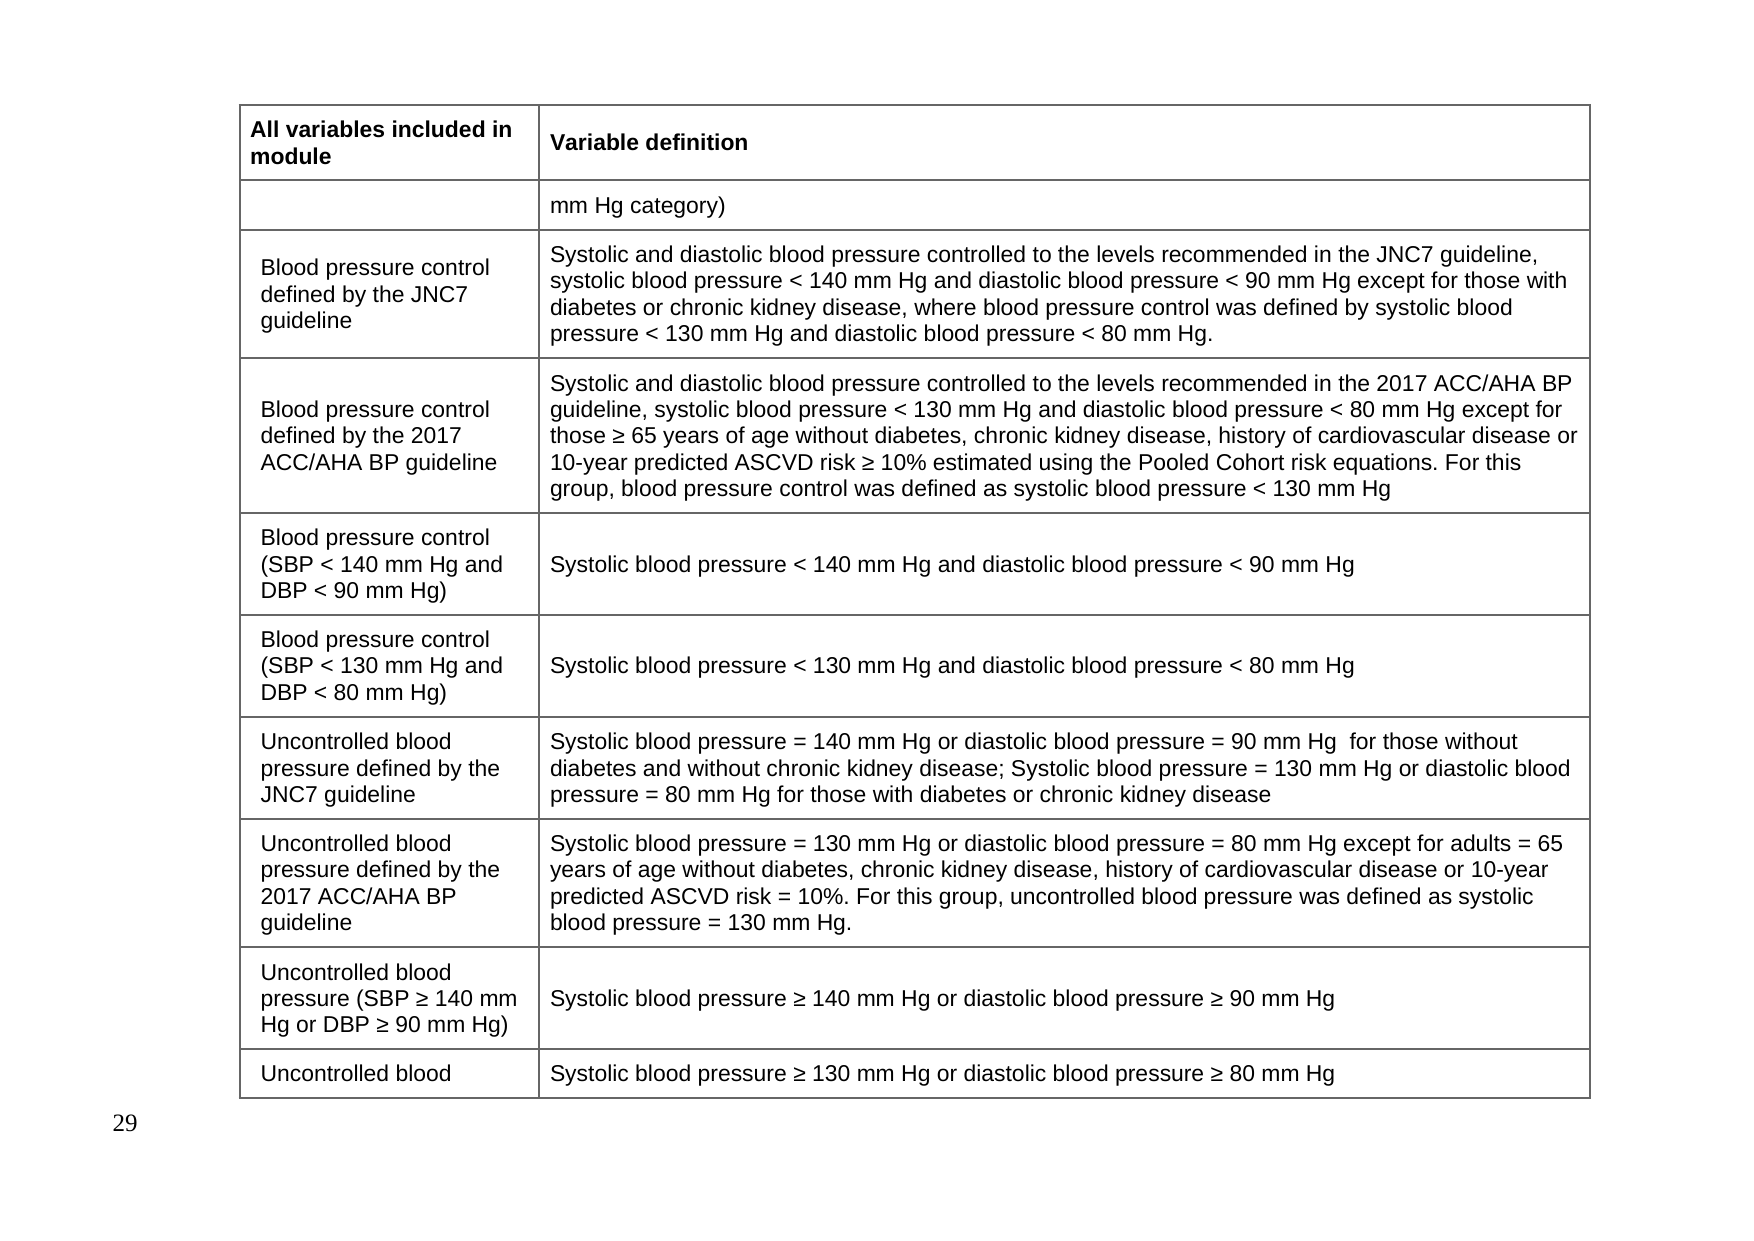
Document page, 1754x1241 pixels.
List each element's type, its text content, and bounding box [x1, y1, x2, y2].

table_cell Systolic blood pressure = 130 mm Hg or diastolic blood pressure = 80 mm Hg except for adults = 65 years of age without diabetes, chronic kidney disease, history of cardiovascular disease or 10-year predicted ASCVD risk = 10%. For this group, uncontrolled blood pressure was defined as systolic blood pressure = 130 mm Hg. [540, 820, 1589, 946]
table_cell Blood pressure control defined by the 2017 ACC/AHA BP guideline [241, 359, 538, 512]
table_cell Blood pressure control (SBP < 140 mm Hg and DBP < 90 mm Hg) [241, 514, 538, 614]
table_cell Uncontrolled blood pressure defined by the JNC7 guideline [241, 718, 538, 818]
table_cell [540, 181, 1589, 229]
table_header Variable definition [540, 106, 1589, 179]
table_cell Uncontrolled blood pressure (SBP ≥ 140 mm Hg or DBP ≥ 90 mm Hg) [241, 948, 538, 1048]
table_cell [540, 1050, 1589, 1097]
table_cell Blood pressure control defined by the JNC7 guideline [241, 231, 538, 357]
table_cell Systolic blood pressure < 130 mm Hg and diastolic blood pressure < 80 mm Hg [540, 616, 1589, 716]
table_cell Uncontrolled blood pressure defined by the 2017 ACC/AHA BP guideline [241, 820, 538, 946]
table_cell Blood pressure control (SBP < 130 mm Hg and DBP < 80 mm Hg) [241, 616, 538, 716]
table_cell Systolic and diastolic blood pressure controlled to the levels recommended in the JNC7 guideline, systolic blood pressure < 140 mm Hg and diastolic blood pressure < 90 mm Hg except for those with diabetes or chronic kidney disease, where blood pressure control was defined by systolic blood pressure < 130 mm Hg and diastolic blood pressure < 80 mm Hg. [540, 231, 1589, 357]
table_cell Systolic blood pressure ≥ 140 mm Hg or diastolic blood pressure ≥ 90 mm Hg [540, 948, 1589, 1048]
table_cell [241, 181, 538, 229]
table_cell Systolic blood pressure = 140 mm Hg or diastolic blood pressure = 90 mm Hg for those without diabetes and without chronic kidney disease; Systolic blood pressure = 130 mm Hg or diastolic blood pressure = 80 mm Hg for those with diabetes or chronic kidney disease [540, 718, 1589, 818]
table_cell Systolic blood pressure < 140 mm Hg and diastolic blood pressure < 90 mm Hg [540, 514, 1589, 614]
table_header All variables included in module [241, 106, 538, 179]
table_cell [241, 1050, 538, 1097]
table_cell Systolic and diastolic blood pressure controlled to the levels recommended in the 2017 ACC/AHA BP guideline, systolic blood pressure < 130 mm Hg and diastolic blood pressure < 80 mm Hg except for those ≥ 65 years of age without diabetes, chronic kidney disease, history of cardiovascular disease or 10-year predicted ASCVD risk ≥ 10% estimated using the Pooled Cohort risk equations. For this group, blood pressure control was defined as systolic blood pressure < 130 mm Hg [540, 359, 1589, 512]
